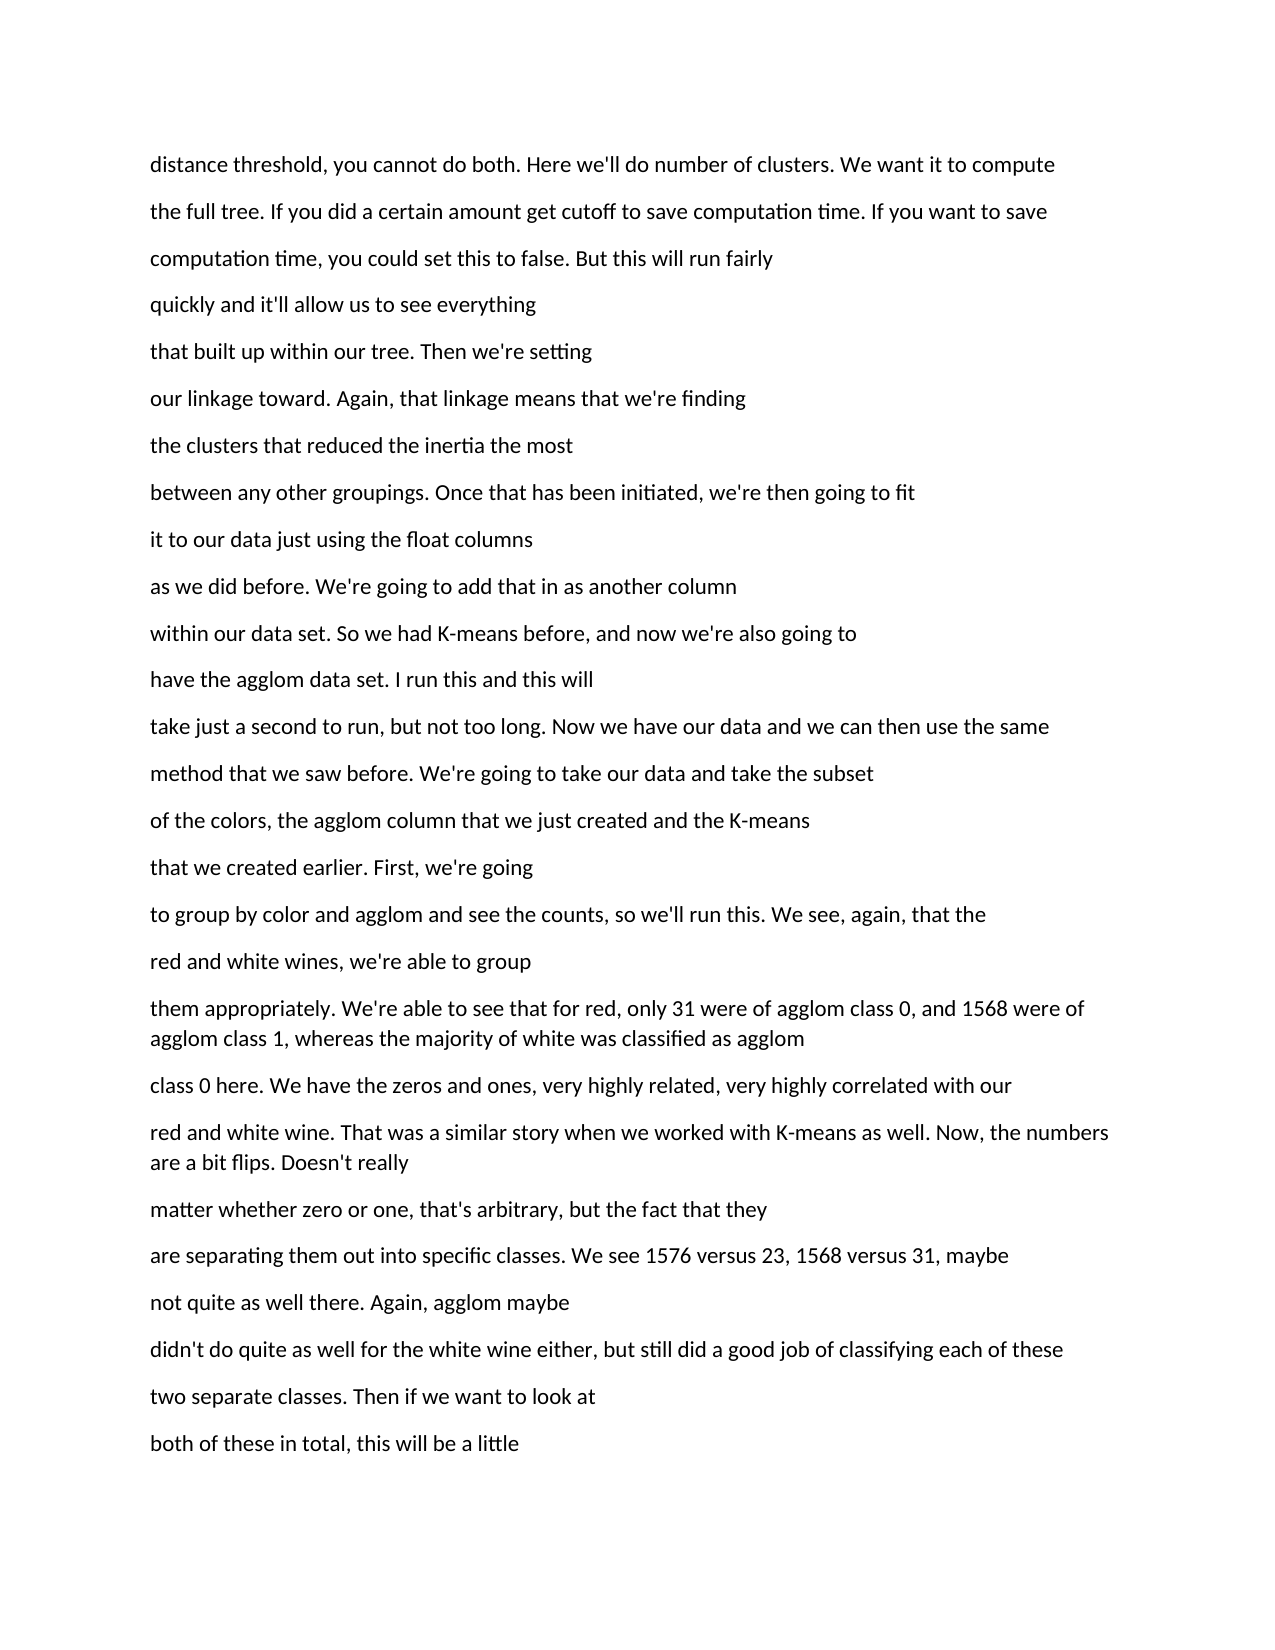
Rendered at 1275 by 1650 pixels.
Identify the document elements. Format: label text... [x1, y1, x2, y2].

text have the agglom data set. I run this and this will [150, 666, 1125, 694]
text take just a second to run, but not too long. Now we have our data and we can then use the same [150, 712, 1125, 741]
text didn't do quite as well for the white wine either, but still did a good job of classifying each of these [150, 1335, 1125, 1363]
text the clusters that reduced the inertia the most [150, 431, 1125, 459]
text the full tree. If you did a certain amount get cutoff to save computation time. If you want to save [150, 197, 1125, 225]
text red and white wines, we're able to group [150, 947, 1125, 975]
text quickly and it'll allow us to see everything [150, 291, 1125, 319]
text that we created earlier. First, we're going [150, 853, 1125, 881]
text to group by color and agglom and see the counts, so we'll run this. We see, again, that the [150, 900, 1125, 928]
text as we did before. We're going to add that in as another column [150, 572, 1125, 600]
text two separate classes. Then if we want to look at [150, 1382, 1125, 1410]
text of the colors, the agglom column that we just created and the K-means [150, 806, 1125, 834]
text that built up within our tree. Then we're setting [150, 337, 1125, 366]
text matter whether zero or one, that's arbitrary, but the fact that they [150, 1195, 1125, 1223]
text both of these in total, this will be a little [150, 1429, 1125, 1457]
text class 0 here. We have the zeros and ones, very highly related, very highly correlated with our [150, 1071, 1125, 1099]
text our linkage toward. Again, that linkage means that we're finding [150, 384, 1125, 412]
text red and white wine. That was a similar story when we worked with K-means as well. Now, the numbers are a bit flips. Doesn't really [150, 1118, 1125, 1176]
text are separating them out into specific classes. We see 1576 versus 23, 1568 versus 31, maybe [150, 1242, 1125, 1270]
text it to our data just using the float columns [150, 525, 1125, 553]
text distance threshold, you cannot do both. Here we'll do number of clusters. We want it to compute [150, 150, 1125, 178]
text within our data set. So we had K-means before, and now we're also going to [150, 619, 1125, 647]
text computation time, you could set this to false. But this will run fairly [150, 244, 1125, 272]
text them appropriately. We're able to see that for red, only 31 were of agglom class 0, and 1568 were of agglom class 1, whereas the majority of white was classified as agglom [150, 994, 1125, 1052]
text not quite as well there. Again, agglom maybe [150, 1288, 1125, 1317]
text method that we saw before. We're going to take our data and take the subset [150, 759, 1125, 787]
text between any other groupings. Once that has been initiated, we're then going to fit [150, 478, 1125, 506]
